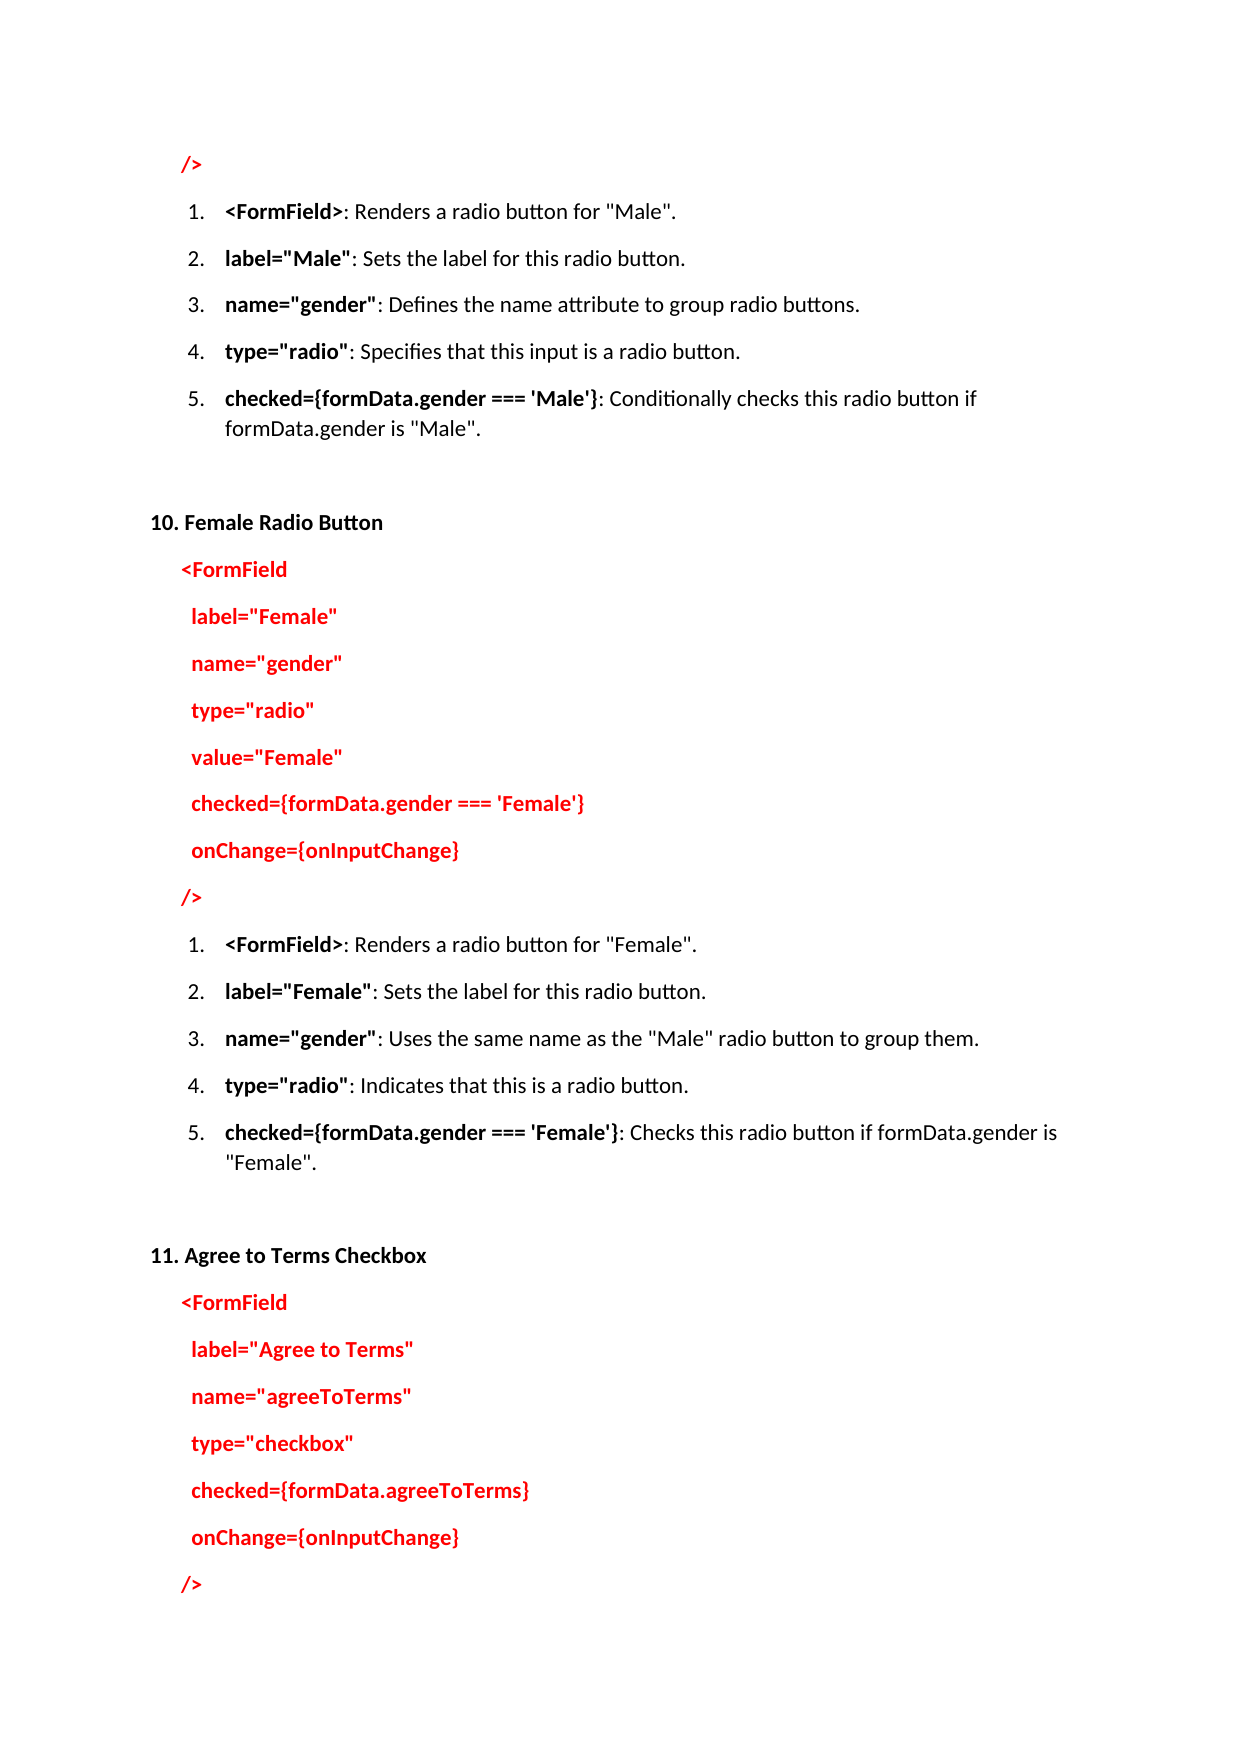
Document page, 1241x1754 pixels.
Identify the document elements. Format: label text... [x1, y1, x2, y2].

list name="gender": Uses the same name as the "Male" radio button to group them. [187, 1024, 1090, 1052]
text label="Female" [150, 602, 1090, 630]
text onChange={onInputChange} [150, 836, 1090, 864]
text value="Female" [150, 743, 1090, 771]
text 10. Female Radio Button [150, 508, 1090, 536]
text checked={formData.gender === 'Female'} [150, 789, 1090, 818]
text name="gender" [150, 649, 1090, 677]
list label="Male": Sets the label for this radio button. [187, 244, 1090, 272]
text type="checkbox" [150, 1429, 1090, 1457]
text name="agreeToTerms" [150, 1382, 1090, 1410]
text <FormField [150, 555, 1090, 583]
text type="radio" [150, 696, 1090, 724]
list checked={formData.gender === 'Female'}: Checks this radio button if formData.gender is "Female". [187, 1118, 1090, 1176]
list label="Female": Sets the label for this radio button. [187, 977, 1090, 1005]
text checked={formData.agreeToTerms} [150, 1476, 1090, 1504]
list <FormField>: Renders a radio button for "Female". [187, 930, 1090, 958]
text <FormField [150, 1288, 1090, 1317]
text onChange={onInputChange} [150, 1523, 1090, 1551]
text /> [150, 1570, 1090, 1598]
text label="Agree to Terms" [150, 1335, 1090, 1363]
text 11. Agree to Terms Checkbox [150, 1242, 1090, 1270]
list checked={formData.gender === 'Male'}: Conditionally checks this radio button if formData.gender is "Male". [187, 384, 1090, 443]
list <FormField>: Renders a radio button for "Male". [187, 197, 1090, 225]
text /> [150, 150, 1090, 178]
list type="radio": Specifies that this input is a radio button. [187, 337, 1090, 366]
list name="gender": Defines the name attribute to group radio buttons. [187, 291, 1090, 319]
text /> [150, 883, 1090, 911]
list type="radio": Indicates that this is a radio button. [187, 1071, 1090, 1099]
